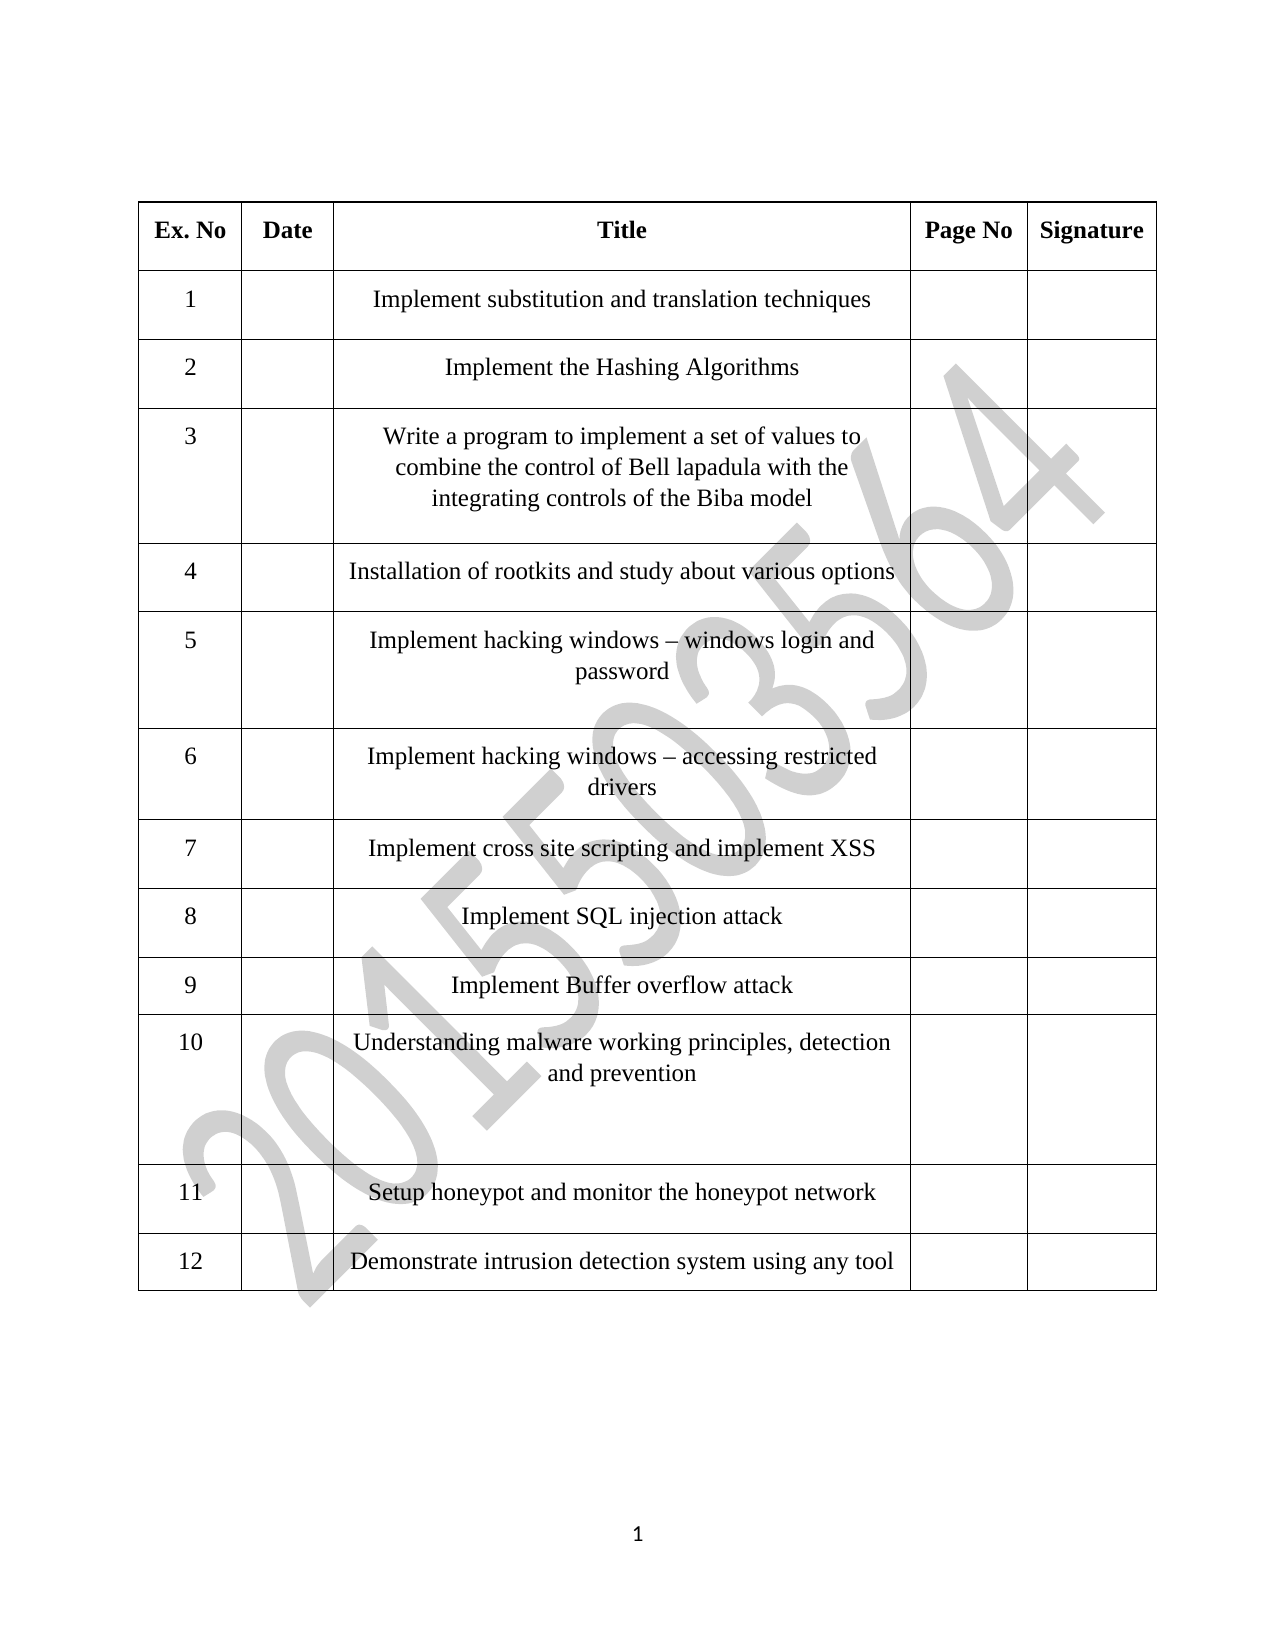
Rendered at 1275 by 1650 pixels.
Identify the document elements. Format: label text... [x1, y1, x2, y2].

table_cell [1028, 1015, 1156, 1164]
table_cell Implement cross site scripting and implement XSS [334, 820, 910, 888]
table_cell [1028, 958, 1156, 1014]
table_header Date [242, 203, 333, 270]
table_cell 10 [139, 1015, 241, 1164]
table_cell [911, 271, 1027, 339]
table_cell [911, 958, 1027, 1014]
table_cell 12 [139, 1234, 241, 1289]
table_cell [242, 340, 333, 408]
table_cell Implement SQL injection attack [334, 889, 910, 957]
table_cell [911, 729, 1027, 819]
table_cell [1028, 271, 1156, 339]
table_cell [1028, 612, 1156, 727]
table_cell 4 [139, 544, 241, 611]
table_header Page No [911, 203, 1027, 270]
table_cell [242, 271, 333, 339]
table_cell [242, 1015, 333, 1164]
table_cell Implement hacking windows – windows login and password [334, 612, 910, 727]
table_cell 2 [139, 340, 241, 408]
table_header Title [334, 203, 910, 270]
table_cell Write a program to implement a set of values to combine the control of Bell lapadula with the integrating controls of the Biba model [334, 409, 910, 542]
table_cell Implement hacking windows – accessing restricted drivers [334, 729, 910, 819]
table_cell 11 [139, 1165, 241, 1232]
table_cell 1 [139, 271, 241, 339]
table_cell [1028, 889, 1156, 957]
table_cell [911, 340, 1027, 408]
table_cell [911, 820, 1027, 888]
table_cell 3 [139, 409, 241, 542]
table_cell 7 [139, 820, 241, 888]
table_cell [242, 612, 333, 727]
table_cell Installation of rootkits and study about various options [334, 544, 910, 611]
table_cell [1028, 544, 1156, 611]
table_header Ex. No [139, 203, 241, 270]
table_cell [1028, 340, 1156, 408]
table_cell 8 [139, 889, 241, 957]
table_cell [1028, 1165, 1156, 1232]
table_cell [242, 409, 333, 542]
table_cell [242, 820, 333, 888]
table_cell 5 [139, 612, 241, 727]
table_cell 6 [139, 729, 241, 819]
table_cell Setup honeypot and monitor the honeypot network [334, 1165, 910, 1232]
table_cell [1028, 729, 1156, 819]
table_cell [1028, 409, 1156, 542]
table_cell Implement Buffer overflow attack [334, 958, 910, 1014]
table_cell [911, 1015, 1027, 1164]
table_cell [1028, 1234, 1156, 1289]
table_cell [911, 1165, 1027, 1232]
table_cell 9 [139, 958, 241, 1014]
table_cell [242, 1234, 333, 1289]
table_cell [242, 544, 333, 611]
table_cell [242, 1165, 333, 1232]
table_cell Implement the Hashing Algorithms [334, 340, 910, 408]
table_cell Understanding malware working principles, detection and prevention [334, 1015, 910, 1164]
table_cell [1028, 820, 1156, 888]
table_cell Implement substitution and translation techniques [334, 271, 910, 339]
table_cell [242, 958, 333, 1014]
table_cell [911, 889, 1027, 957]
table_cell [911, 1234, 1027, 1289]
table_cell [911, 612, 1027, 727]
table_cell [242, 889, 333, 957]
table_cell Demonstrate intrusion detection system using any tool [334, 1234, 910, 1289]
table_header Signature [1028, 203, 1156, 270]
table_cell [911, 544, 1027, 611]
table_cell [911, 409, 1027, 542]
table_cell [242, 729, 333, 819]
